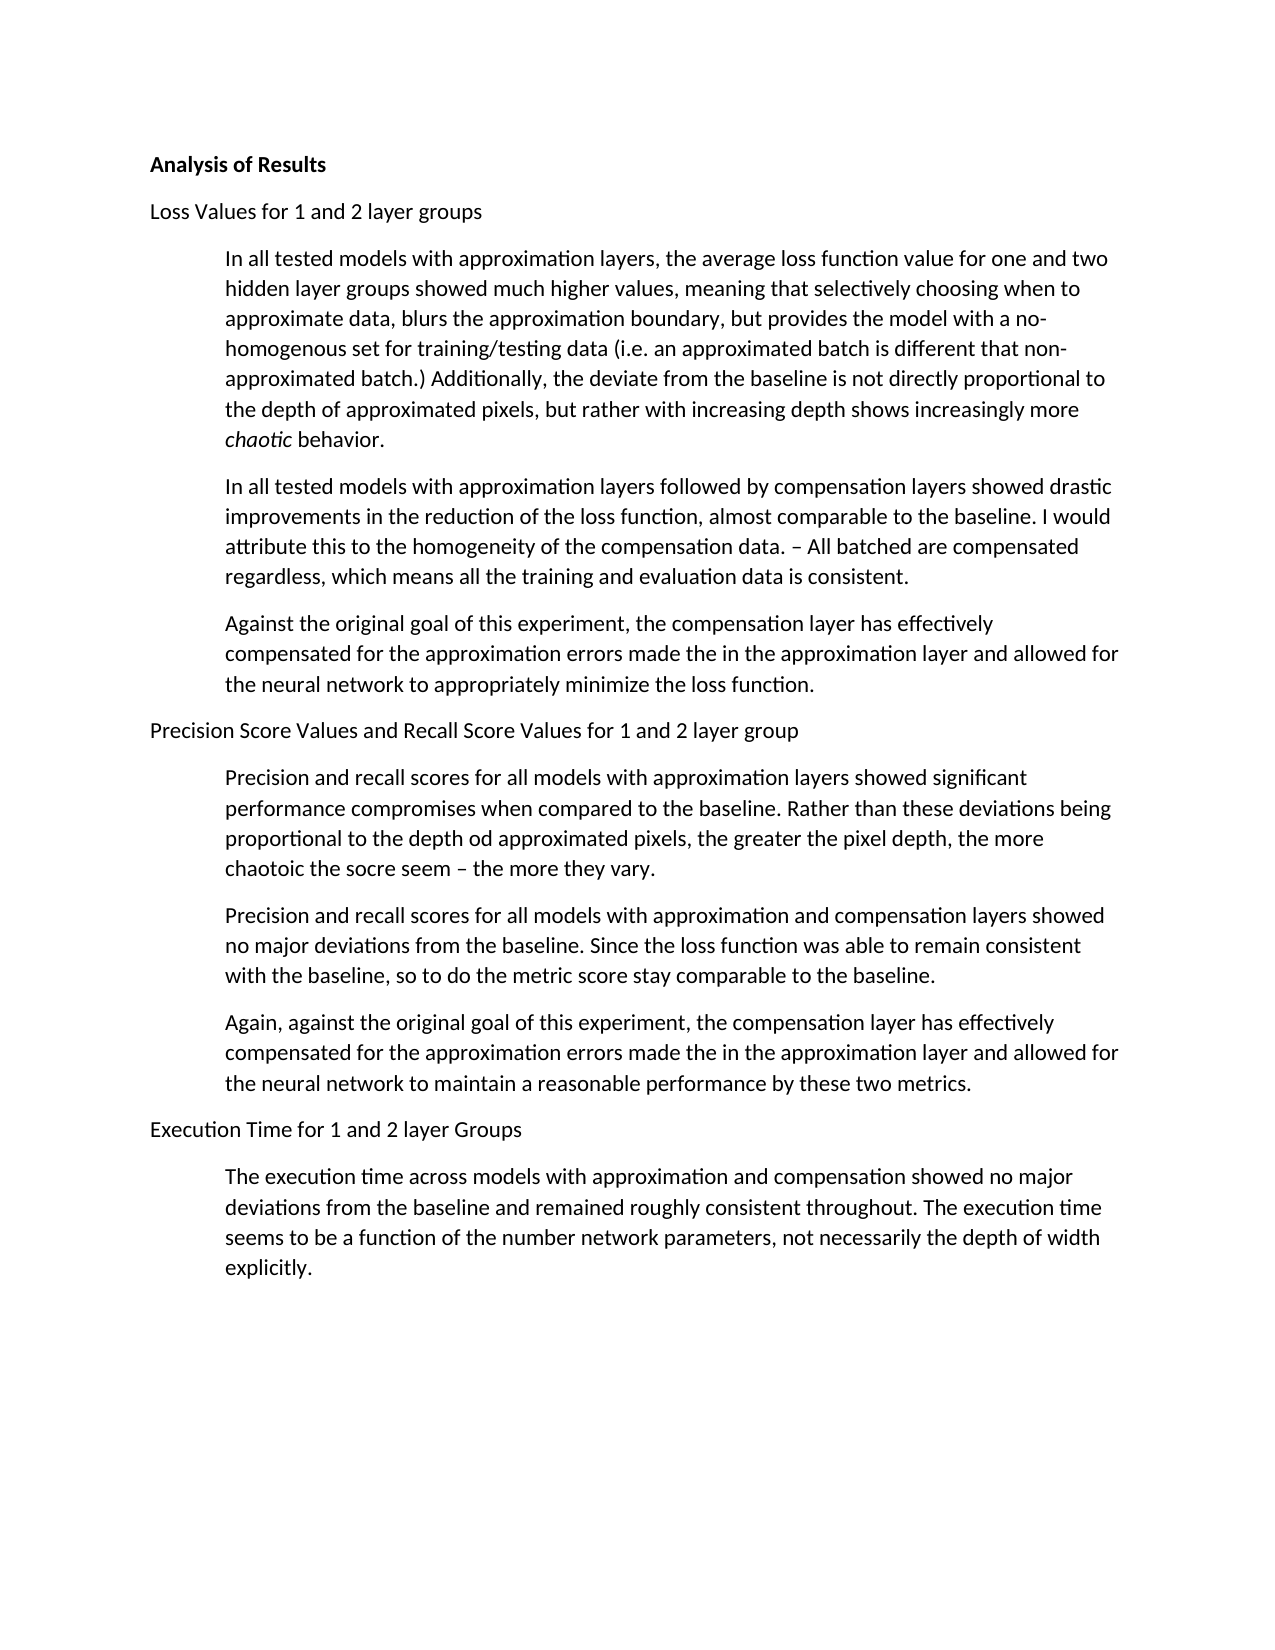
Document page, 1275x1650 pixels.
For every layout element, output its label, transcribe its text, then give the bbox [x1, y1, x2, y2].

text Again, against the original goal of this experiment, the compensation layer has effectively compensated for the approximation errors made the in the approximation layer and allowed for the neural network to maintain a reasonable performance by these two metrics. [225, 1008, 1125, 1097]
text Precision and recall scores for all models with approximation layers showed significant performance compromises when compared to the baseline. Rather than these deviations being proportional to the depth od approximated pixels, the greater the pixel depth, the more chaotoic the socre seem – the more they vary. [225, 763, 1125, 882]
text Precision Score Values and Recall Score Values for 1 and 2 layer group [150, 717, 1125, 745]
text Loss Values for 1 and 2 layer groups [150, 197, 1125, 225]
text In all tested models with approximation layers, the average loss function value for one and two hidden layer groups showed much higher values, meaning that selectively choosing when to approximate data, blurs the approximation boundary, but provides the model with a no-homogenous set for training/testing data (i.e. an approximated batch is different that non-approximated batch.) Additionally, the deviate from the baseline is not directly proportional to the depth of approximated pixels, but rather with increasing depth shows increasingly more chaotic behavior. [225, 244, 1125, 453]
text In all tested models with approximation layers followed by compensation layers showed drastic improvements in the reduction of the loss function, almost comparable to the baseline. I would attribute this to the homogeneity of the compensation data. – All batched are compensated regardless, which means all the training and evaluation data is consistent. [225, 472, 1125, 591]
text Analysis of Results [150, 150, 1125, 178]
text Against the original goal of this experiment, the compensation layer has effectively compensated for the approximation errors made the in the approximation layer and allowed for the neural network to appropriately minimize the loss function. [225, 609, 1125, 698]
text Precision and recall scores for all models with approximation and compensation layers showed no major deviations from the baseline. Since the loss function was able to remain consistent with the baseline, so to do the metric score stay comparable to the baseline. [225, 901, 1125, 989]
text Execution Time for 1 and 2 layer Groups [150, 1116, 1125, 1144]
text The execution time across models with approximation and compensation showed no major deviations from the baseline and remained roughly consistent throughout. The execution time seems to be a function of the number network parameters, not necessarily the depth of width explicitly. [225, 1162, 1125, 1281]
